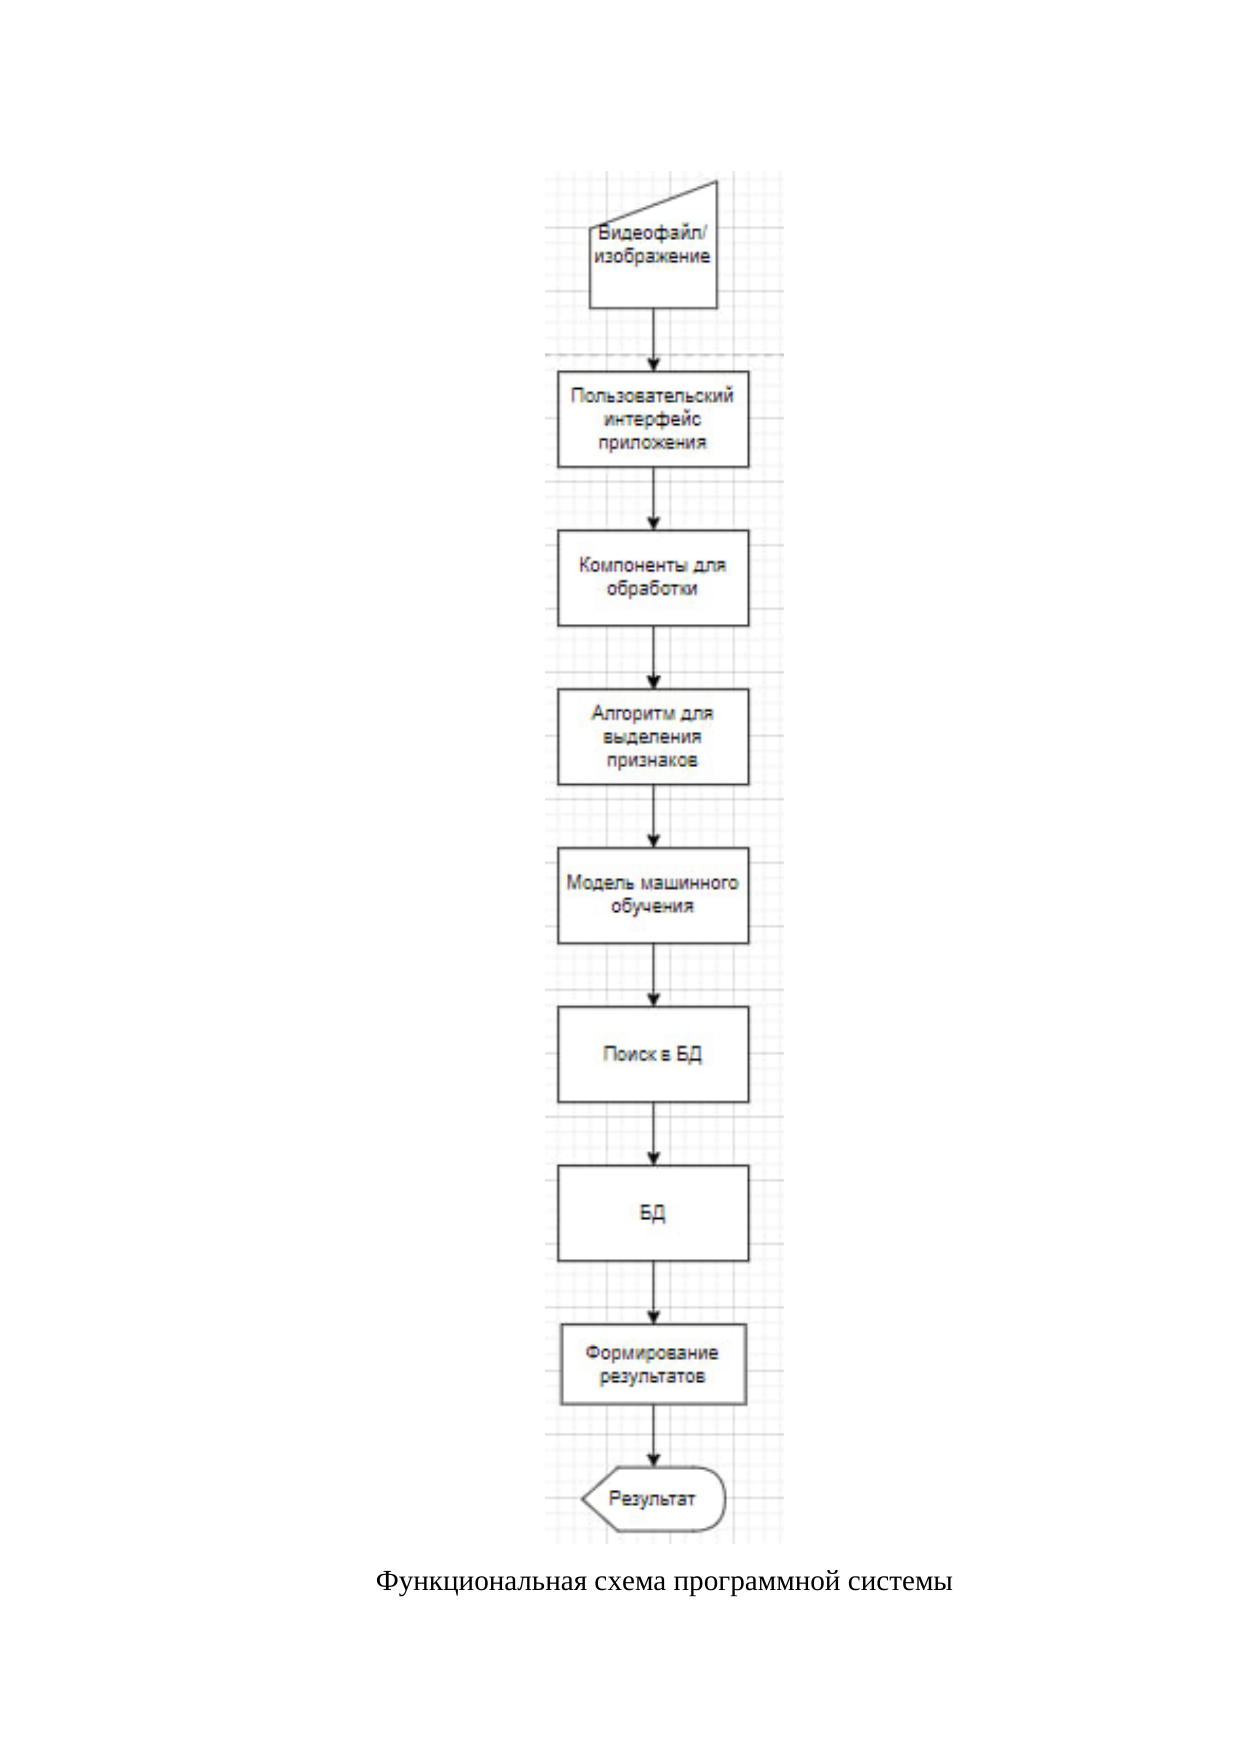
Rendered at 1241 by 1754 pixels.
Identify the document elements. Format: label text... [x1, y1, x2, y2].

text Функциональная схема программной системы [177, 1563, 1152, 1596]
picture [545, 171, 784, 1544]
